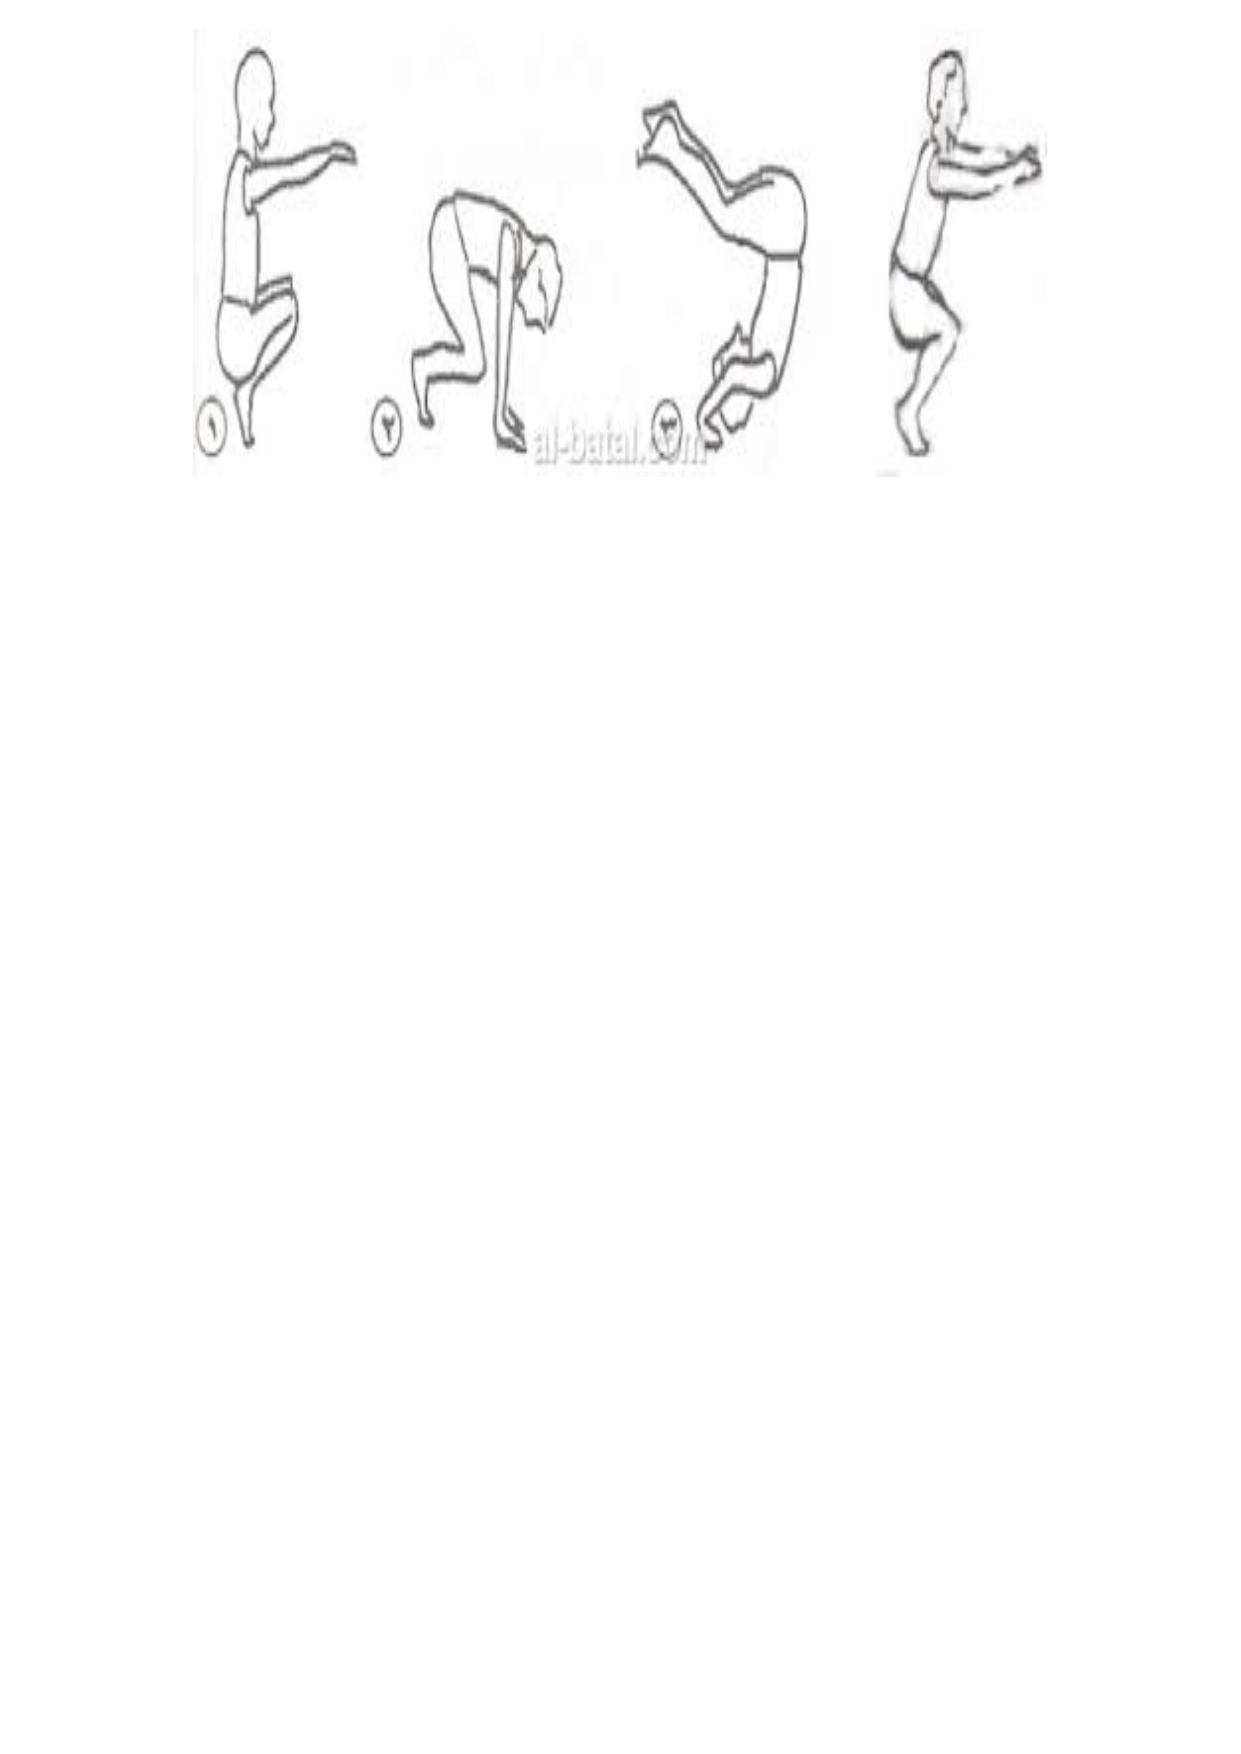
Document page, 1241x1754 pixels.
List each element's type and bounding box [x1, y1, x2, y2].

picture [192, 29, 1048, 477]
